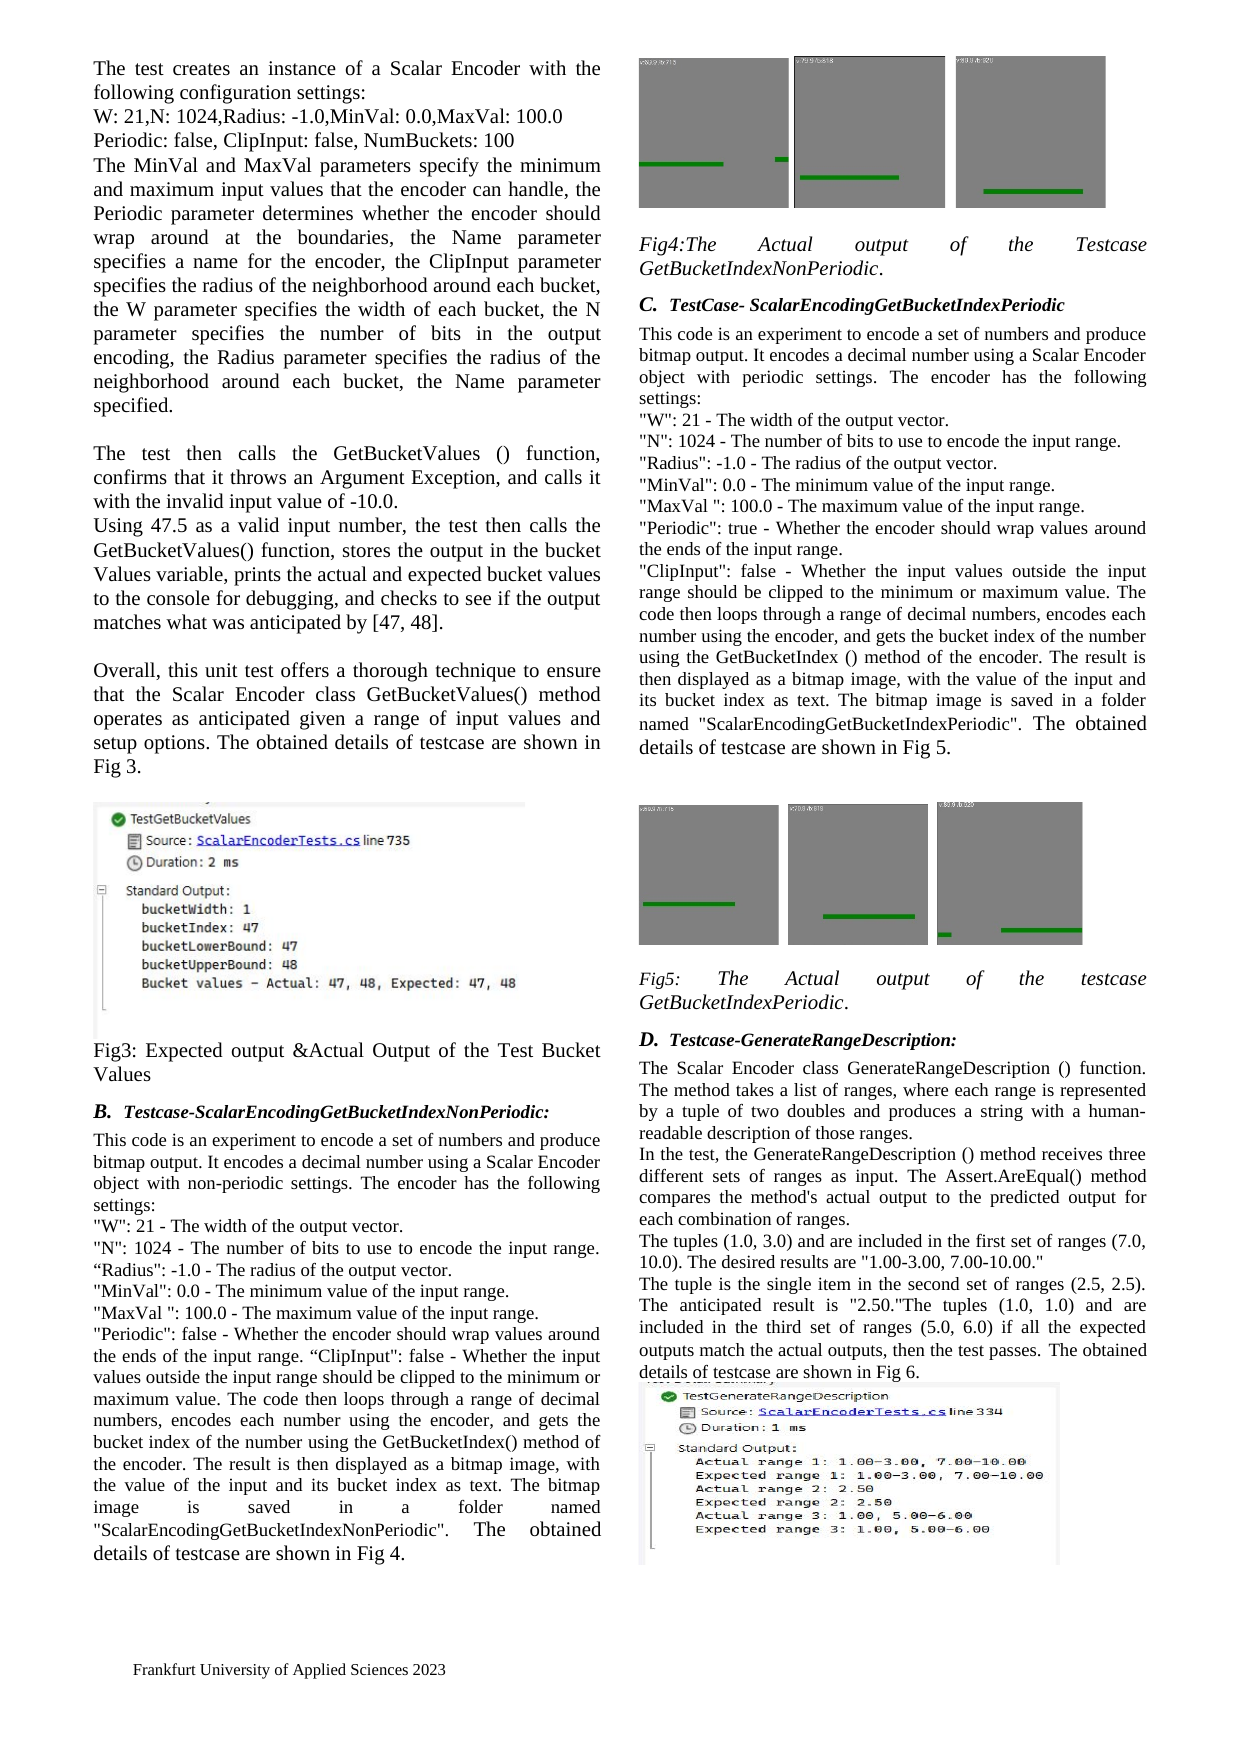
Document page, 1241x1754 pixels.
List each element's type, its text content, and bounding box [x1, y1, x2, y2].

text Using 47.5 as a valid input number, the test then calls the GetBucketValues() function, stores the output in the bucket Values variable, prints the actual and expected bucket values to the console for debugging, and checks to see if the output matches what was anticipated by [47, 48]. [93, 513, 601, 634]
subtitle Testcase-ScalarEncodingGetBucketIndexNonPeriodic: [93, 1099, 601, 1123]
text The tuples (1.0, 3.0) and are included in the first set of ranges (7.0, 10.0). The desired results are "1.00-3.00, 7.00-10.00." [639, 1229, 1147, 1273]
text Fig4:The Actual output of the Testcase GetBucketIndexNonPeriodic. [639, 232, 1147, 280]
text "N": 1024 - The number of bits to use to encode the input range. [639, 430, 1147, 452]
picture [937, 802, 1083, 945]
text "MinVal": 0.0 - The minimum value of the input range. [93, 1280, 601, 1302]
text "W": 21 - The width of the output vector. [93, 1215, 601, 1237]
picture [638, 58, 789, 208]
picture [93, 802, 526, 1039]
text "MaxVal ": 100.0 - The maximum value of the input range. [93, 1302, 601, 1323]
text This code is an experiment to encode a set of numbers and produce bitmap output. It encodes a decimal number using a Scalar Encoder object with non-periodic settings. The encoder has the following settings: [93, 1129, 601, 1215]
text "N": 1024 - The number of bits to use to encode the input range. “Radius": -1.0 - The radius of the output vector. [93, 1237, 601, 1280]
text Fig3: Expected output &Actual Output of the Test Bucket Values [93, 1038, 601, 1086]
text Fig5: The Actual output of the testcase GetBucketIndexPeriodic. [639, 966, 1147, 1014]
text This code is an experiment to encode a set of numbers and produce bitmap output. It encodes a decimal number using a Scalar Encoder object with periodic settings. The encoder has the following settings: [639, 323, 1147, 409]
text The test then calls the GetBucketValues () function, confirms that it throws an Argument Exception, and calls it with the invalid input value of -10.0. [93, 441, 601, 513]
picture [788, 804, 928, 945]
picture [638, 1382, 1060, 1565]
text "Periodic": true - Whether the encoder should wrap values around the ends of the input range. [639, 517, 1147, 560]
text "ClipInput": false - Whether the input values outside the input range should be clipped to the minimum or maximum value. The code then loops through a range of decimal numbers, encodes each number using the encoder, and gets the bucket index of the number using the GetBucketIndex () method of the encoder. The result is then displayed as a bitmap image, with the value of the input and its bucket index as text. The bitmap image is saved in a folder named "ScalarEncodingGetBucketIndexPeriodic". The obtained details of testcase are shown in Fig 5. [639, 560, 1147, 759]
text "W": 21 - The width of the output vector. [639, 409, 1147, 430]
text The test creates an instance of a Scalar Encoder with the following configuration settings: [93, 56, 601, 104]
picture [794, 56, 946, 208]
text "Periodic": false - Whether the encoder should wrap values around the ends of the input range. “ClipInput": false - Whether the input values outside the input range should be clipped to the minimum or maximum value. The code then loops through a range of decimal numbers, encodes each number using the encoder, and gets the bucket index of the number using the GetBucketIndex() method of the encoder. The result is then displayed as a bitmap image, with the value of the input and its bucket index as text. The bitmap image is saved in a folder named "ScalarEncodingGetBucketIndexNonPeriodic". The obtained details of testcase are shown in Fig 4. [93, 1323, 601, 1565]
text "Radius": -1.0 - The radius of the output vector. [639, 452, 1147, 473]
subtitle Testcase-GenerateRangeDescription: [639, 1027, 1147, 1051]
text The MinVal and MaxVal parameters specify the minimum and maximum input values that the encoder can handle, the Periodic parameter determines whether the encoder should wrap around at the boundaries, the Name parameter specifies a name for the encoder, the ClipInput parameter specifies the radius of the neighborhood around each bucket, the W parameter specifies the width of each bucket, the N parameter specifies the number of bits in the output encoding, the Radius parameter specifies the radius of the neighborhood around each bucket, the Name parameter specified. [93, 152, 601, 417]
text "MaxVal ": 100.0 - The maximum value of the input range. [639, 495, 1147, 517]
text "MinVal": 0.0 - The minimum value of the input range. [639, 473, 1147, 495]
picture [955, 56, 1106, 208]
subtitle TestCase- ScalarEncodingGetBucketIndexPeriodic [639, 292, 1147, 316]
text Periodic: false, ClipInput: false, NumBuckets: 100 [93, 128, 601, 152]
text W: 21,N: 1024,Radius: -1.0,MinVal: 0.0,MaxVal: 100.0 [93, 104, 601, 128]
picture [638, 805, 779, 945]
text The Scalar Encoder class GenerateRangeDescription () function. The method takes a list of ranges, where each range is represented by a tuple of two doubles and produces a string with a human-readable description of those ranges. [639, 1057, 1147, 1143]
text Overall, this unit test offers a thorough technique to ensure that the Scalar Encoder class GetBucketValues() method operates as anticipated given a range of input values and setup options. The obtained details of testcase are shown in Fig 3. [93, 658, 601, 778]
